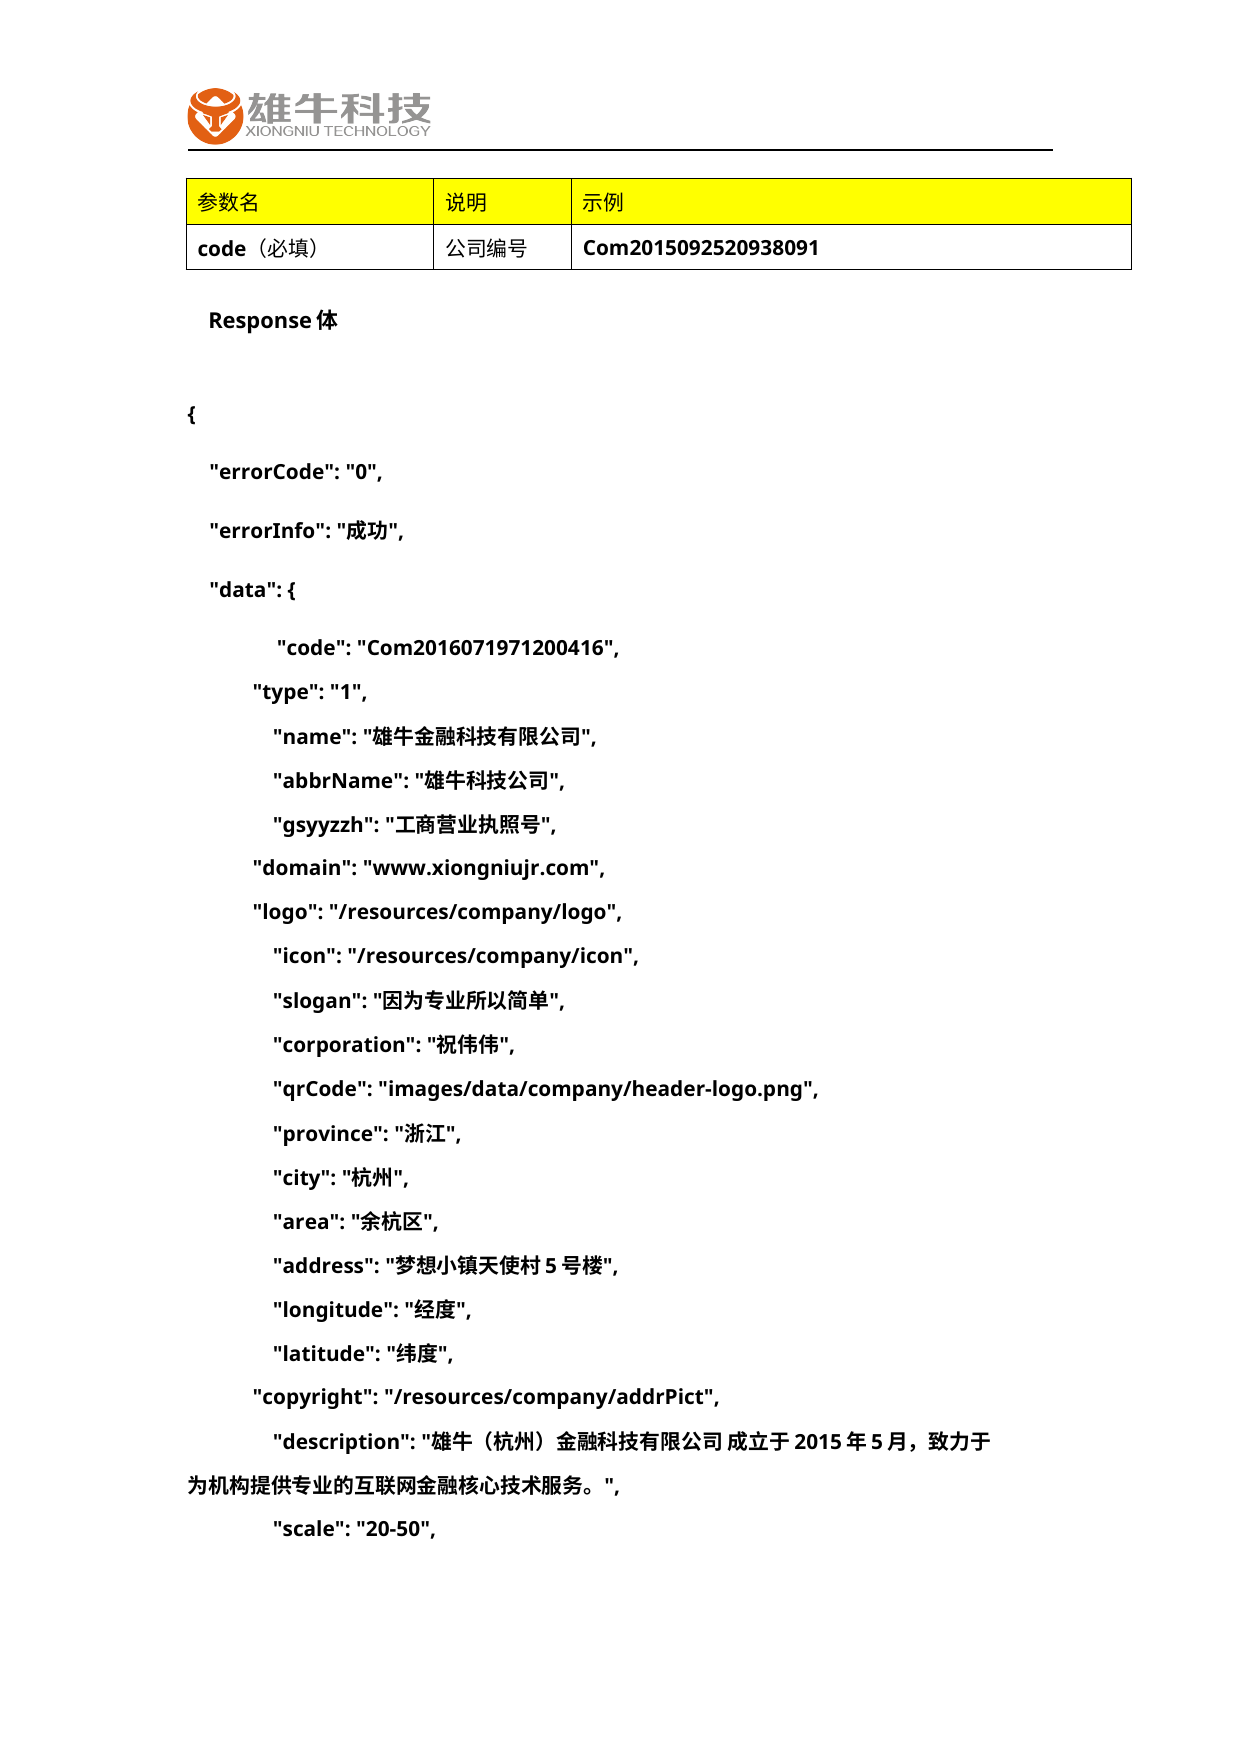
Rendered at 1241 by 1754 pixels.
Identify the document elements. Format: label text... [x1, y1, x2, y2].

text "area": "余杭区", [187, 1198, 1053, 1242]
text "copyright": "/resources/company/addrPict", [187, 1374, 1053, 1418]
text "errorInfo": "成功", [187, 508, 1053, 552]
text "gsyyzzh": "工商营业执照号", [187, 801, 1053, 846]
picture [187, 88, 433, 147]
text "scale": "20-50", [187, 1506, 1053, 1551]
text "type": "1", [187, 669, 1053, 713]
text "name": "雄牛金融科技有限公司", [187, 713, 1053, 757]
text "longitude": "经度", [187, 1286, 1053, 1330]
text "qrCode": "images/data/company/header-logo.png", [187, 1066, 1053, 1110]
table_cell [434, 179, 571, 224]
text { [187, 391, 1053, 435]
text "city": "杭州", [187, 1154, 1053, 1198]
text "domain": "www.xiongniujr.com", [187, 846, 1053, 889]
subtitle Response体 [202, 297, 1053, 341]
text "logo": "/resources/company/logo", [187, 889, 1053, 934]
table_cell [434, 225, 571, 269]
text "code": "Com2016071971200416", [187, 625, 1053, 669]
text "address": "梦想小镇天使村5号楼", [187, 1242, 1053, 1286]
text "icon": "/resources/company/icon", [187, 934, 1053, 978]
text "errorCode": "0", [187, 449, 1053, 494]
text "data": { [187, 567, 1053, 611]
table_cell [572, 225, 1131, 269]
text "province": "浙江", [187, 1110, 1053, 1154]
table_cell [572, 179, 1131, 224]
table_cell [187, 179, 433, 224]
text "latitude": "纬度", [187, 1330, 1053, 1374]
text "abbrName": "雄牛科技公司", [187, 757, 1053, 801]
text "corporation": "祝伟伟", [187, 1022, 1053, 1066]
text "slogan": "因为专业所以简单", [187, 978, 1053, 1022]
text "description": "雄牛（杭州）金融科技有限公司 成立于2015年5月，致力于 为机构提供专业的互联网金融核心技术服务。", [187, 1418, 1053, 1506]
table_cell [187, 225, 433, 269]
